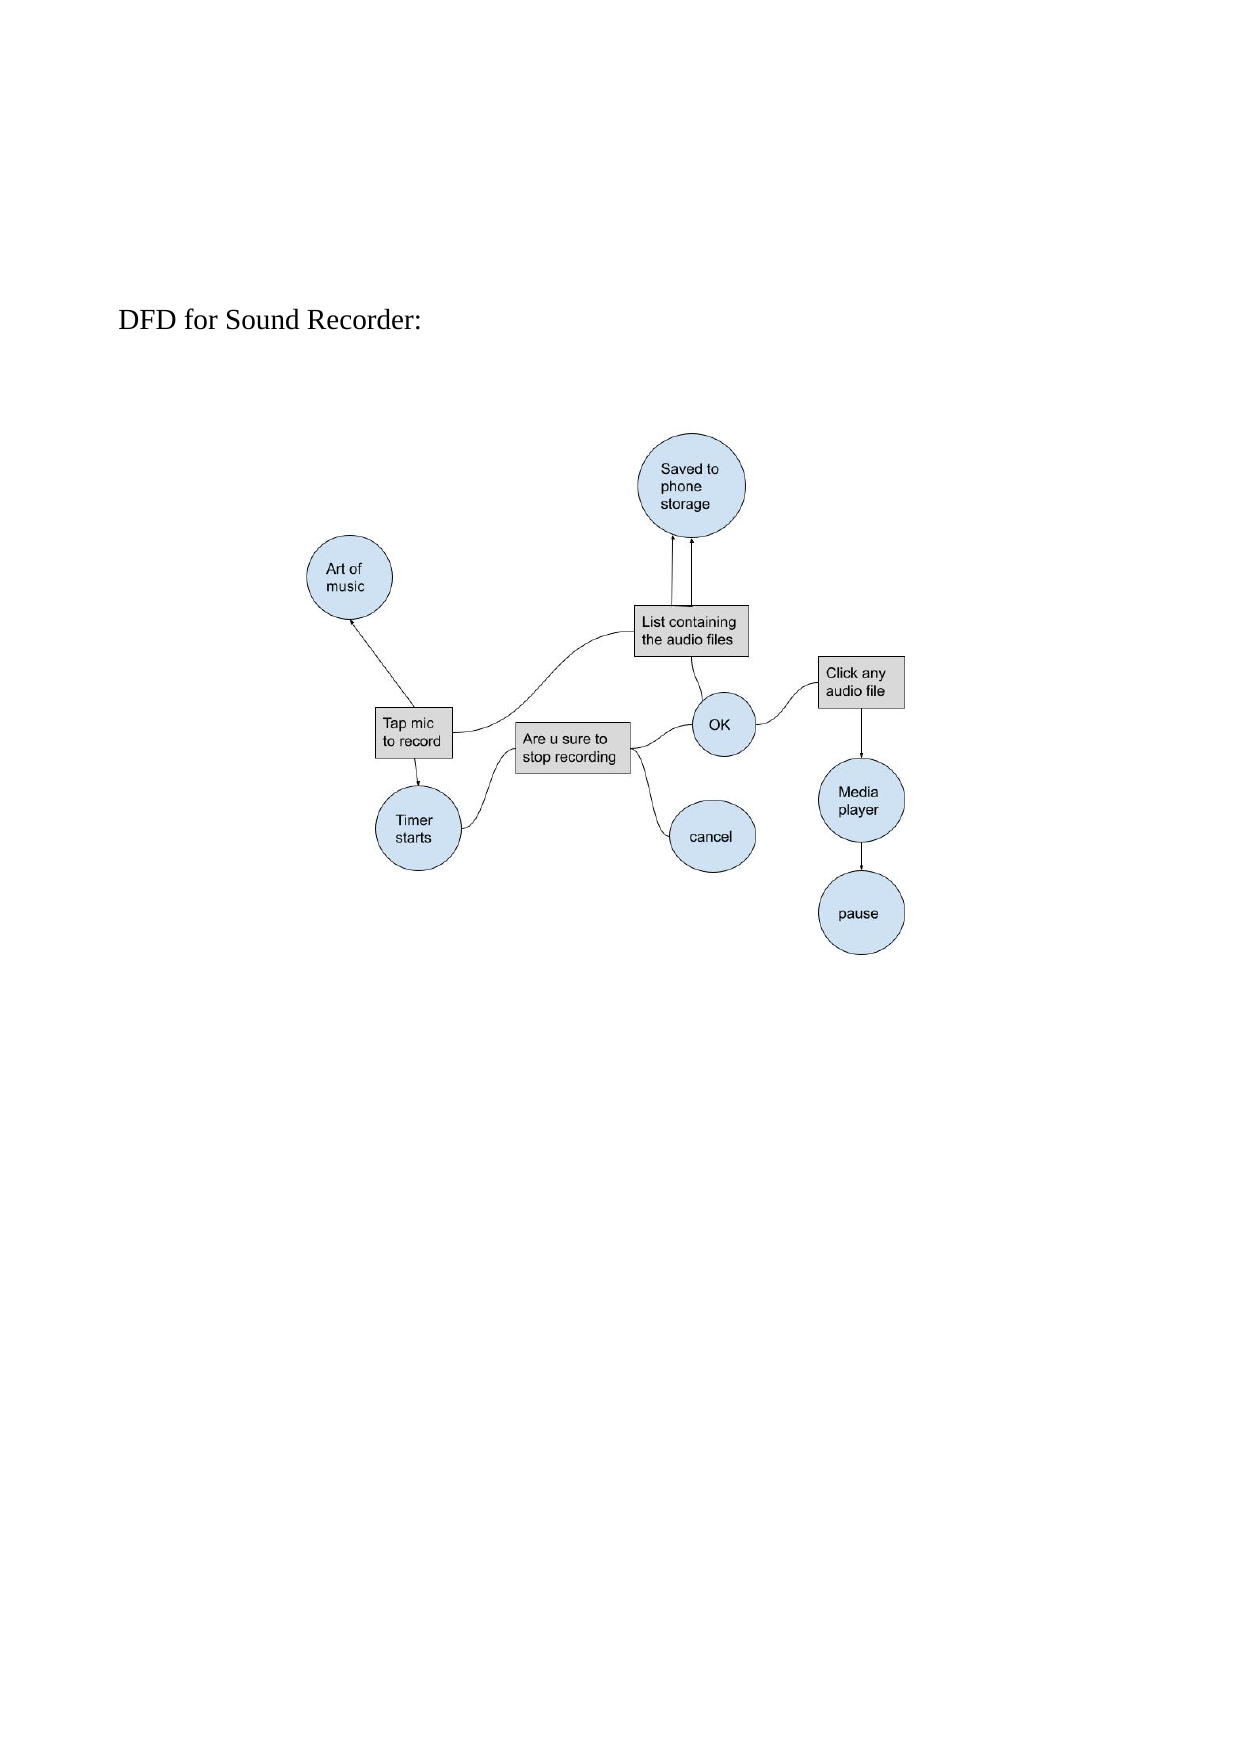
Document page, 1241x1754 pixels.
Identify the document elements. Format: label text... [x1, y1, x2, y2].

text DFD for Sound Recorder: [118, 302, 1122, 335]
picture [215, 402, 1026, 1011]
